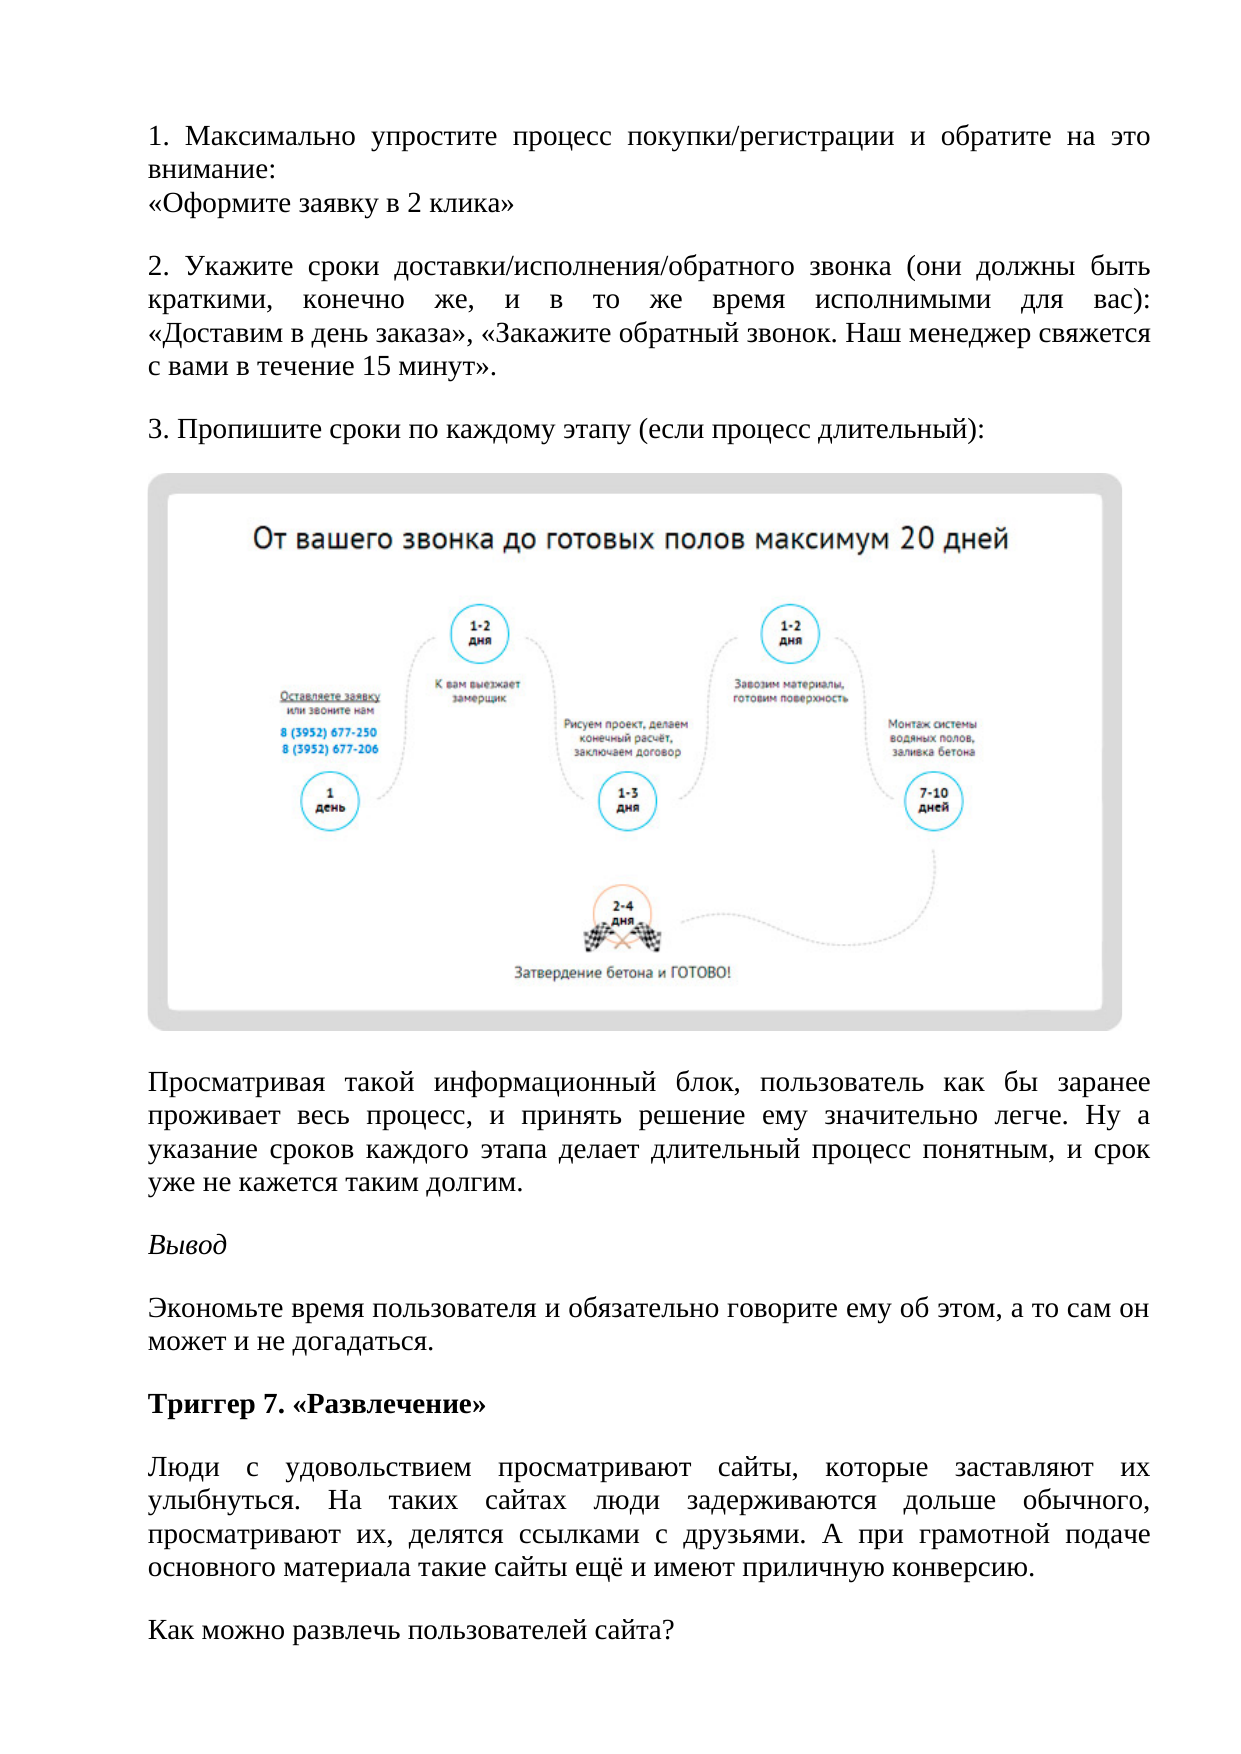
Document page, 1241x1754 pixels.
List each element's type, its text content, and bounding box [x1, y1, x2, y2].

subtitle Триггер 7. «Развлечение» [148, 1386, 1152, 1419]
text Как можно развлечь пользователей сайта? [148, 1612, 1152, 1646]
picture [147, 473, 1123, 1031]
text Люди с удовольствием просматривают сайты, которые заставляют их улыбнуться. На таких сайтах люди задерживаются дольше обычного, просматривают их, делятся ссылками с друзьями. А при грамотной подаче основного материала такие сайты ещё и имеют приличную конверсию. [148, 1449, 1152, 1583]
text Вывод [148, 1227, 1152, 1261]
text 2. Укажите сроки доставки/исполнения/обратного звонка (они должны быть краткими, конечно же, и в то же время исполнимыми для вас): «Доставим в день заказа», «Закажите обратный звонок. Наш менеджер свяжется с вами в течение 15 минут». [148, 248, 1152, 382]
text Просматривая такой информационный блок, пользователь как бы заранее проживает весь процесс, и принять решение ему значительно легче. Ну а указание сроков каждого этапа делает длительный процесс понятным, и срок уже не кажется таким долгим. [148, 1064, 1152, 1198]
text Экономьте время пользователя и обязательно говорите ему об этом, а то сам он может и не догадаться. [148, 1290, 1152, 1357]
text 3. Пропишите сроки по каждому этапу (если процесс длительный): [148, 411, 1152, 445]
text 1. Максимально упростите процесс покупки/регистрации и обратите на это внимание: «Оформите заявку в 2 клика» [148, 118, 1152, 219]
